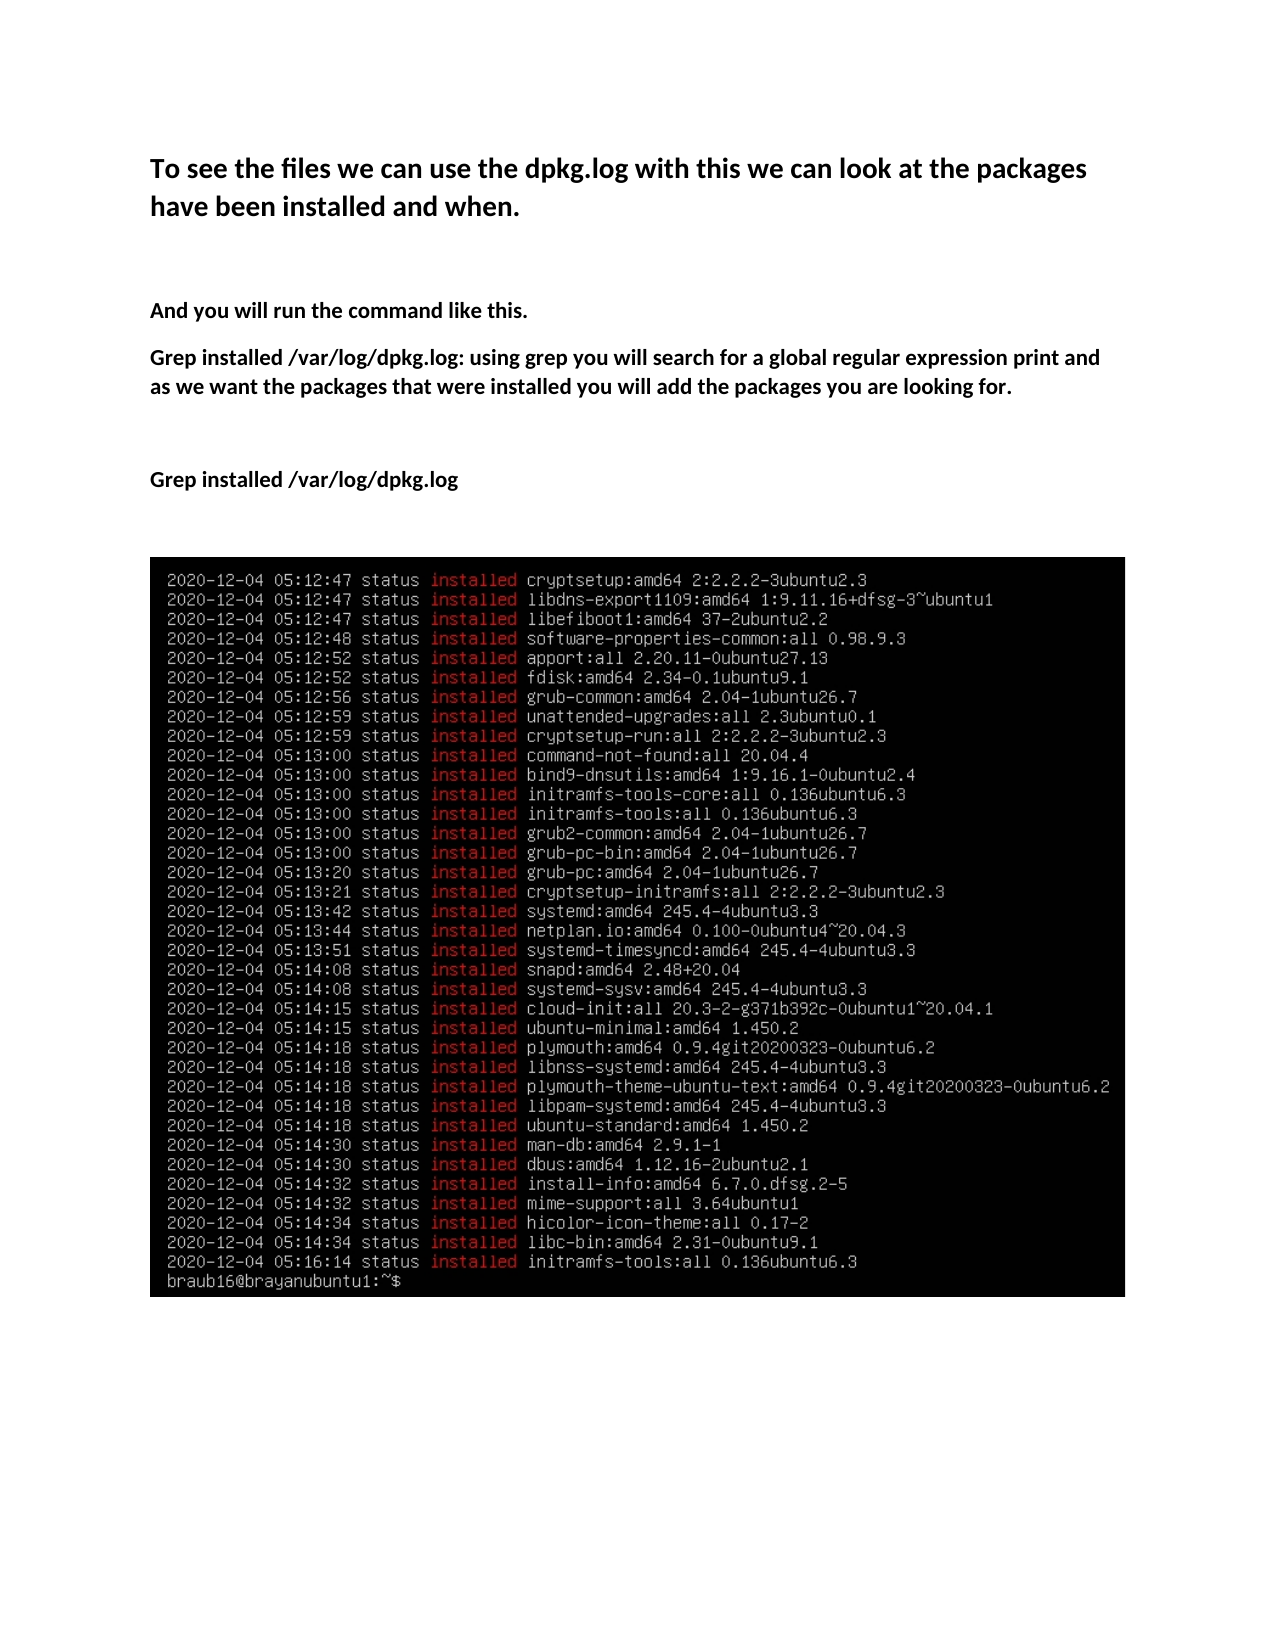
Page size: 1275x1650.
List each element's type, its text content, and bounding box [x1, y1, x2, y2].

text Grep installed /var/log/dpkg.log [150, 465, 1125, 493]
text Grep installed /var/log/dpkg.log: using grep you will search for a global regular expression print and as we want the packages that were installed you will add the packages you are looking for. [150, 343, 1125, 401]
text And you will run the command like this. [150, 296, 1125, 324]
text To see the files we can use the dpkg.log with this we can look at the packages have been installed and when. [150, 150, 1125, 223]
picture [150, 557, 1125, 1297]
